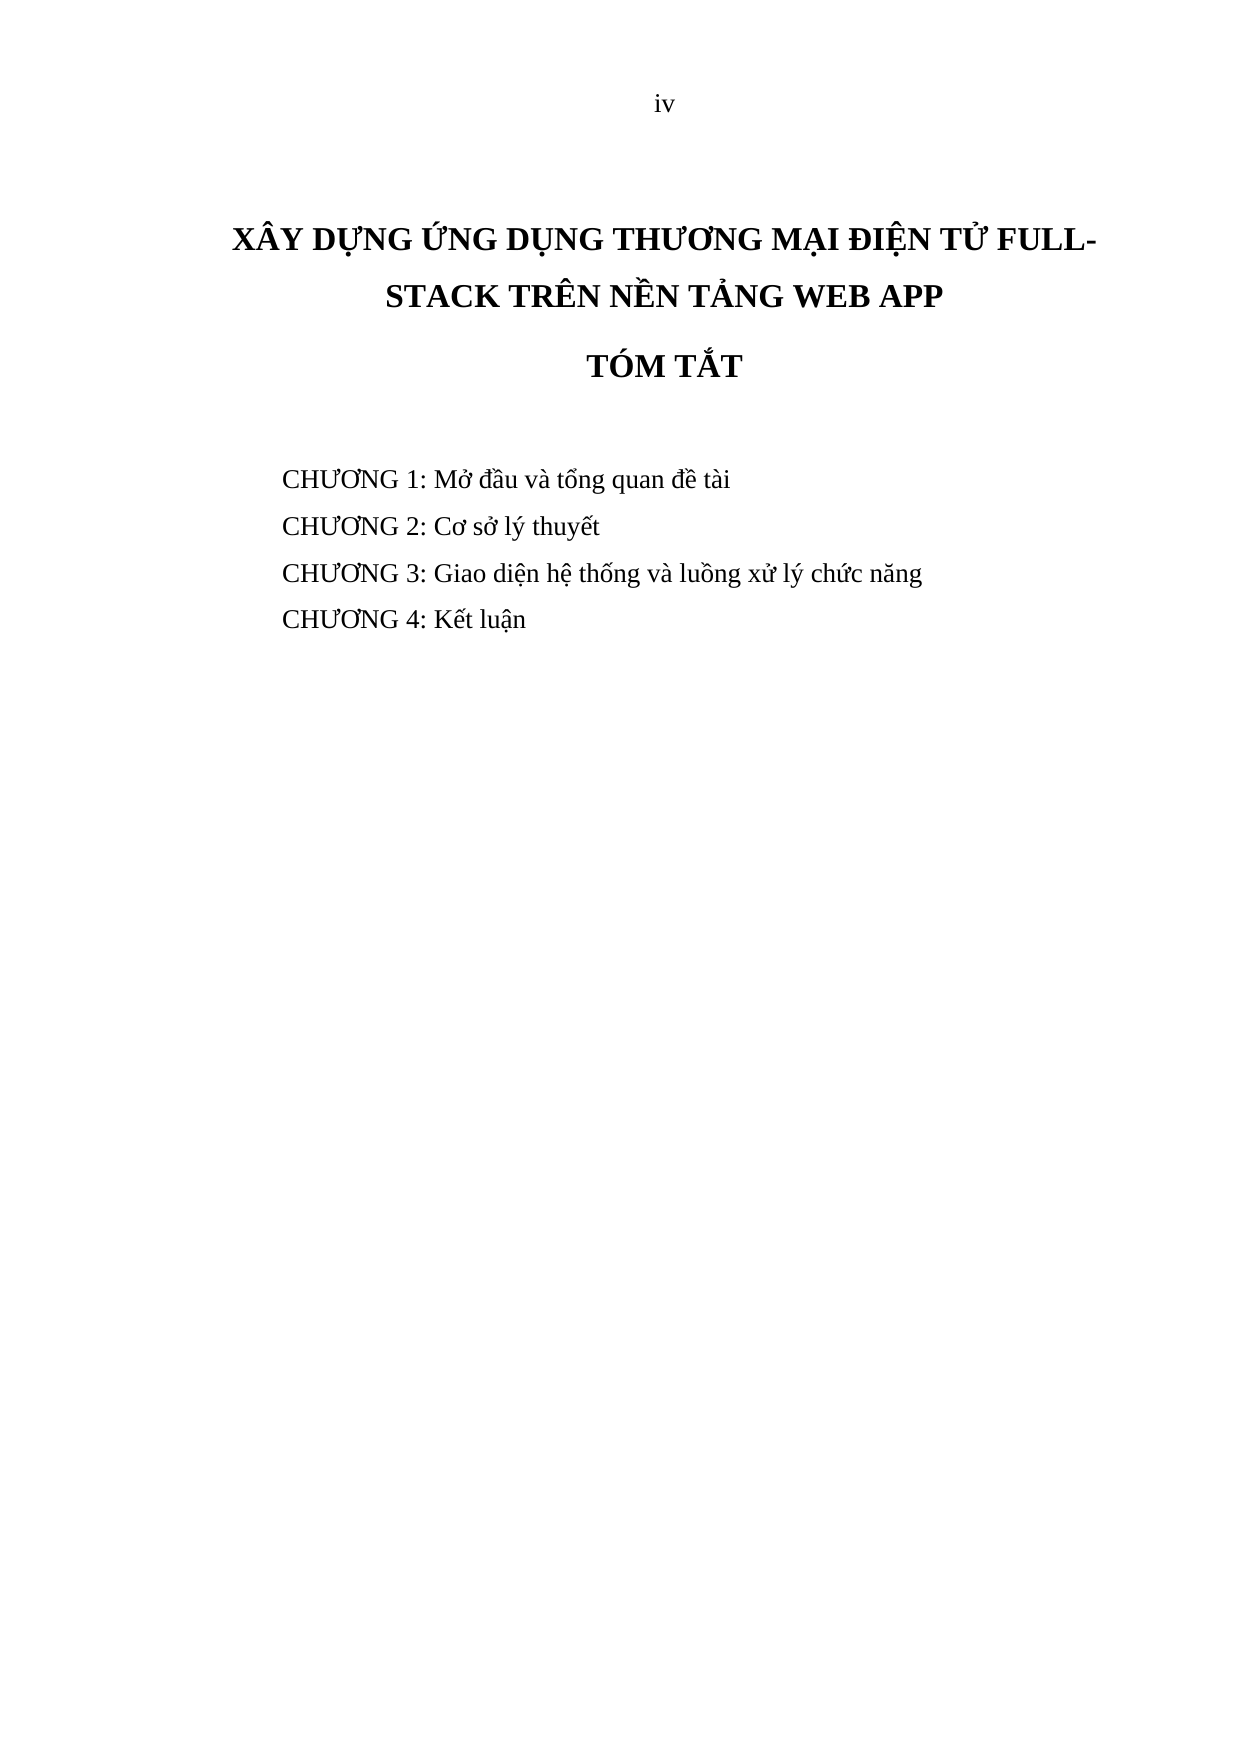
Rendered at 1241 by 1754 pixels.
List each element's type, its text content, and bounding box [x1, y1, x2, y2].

text CHƯƠNG 2: Cơ sở lý thuyết [282, 510, 1122, 541]
text CHƯƠNG 1: Mở đầu và tổng quan đề tài [282, 463, 1122, 494]
text CHƯƠNG 3: Giao diện hệ thống và luồng xử lý chức năng [282, 557, 1122, 588]
text TÓM TẮT [207, 347, 1122, 385]
text XÂY DỰNG ỨNG DỤNG THƯƠNG MẠI ĐIỆN TỬ FULL-STACK TRÊN NỀN TẢNG WEB APP [207, 219, 1122, 315]
text CHƯƠNG 4: Kết luận [282, 603, 1122, 634]
